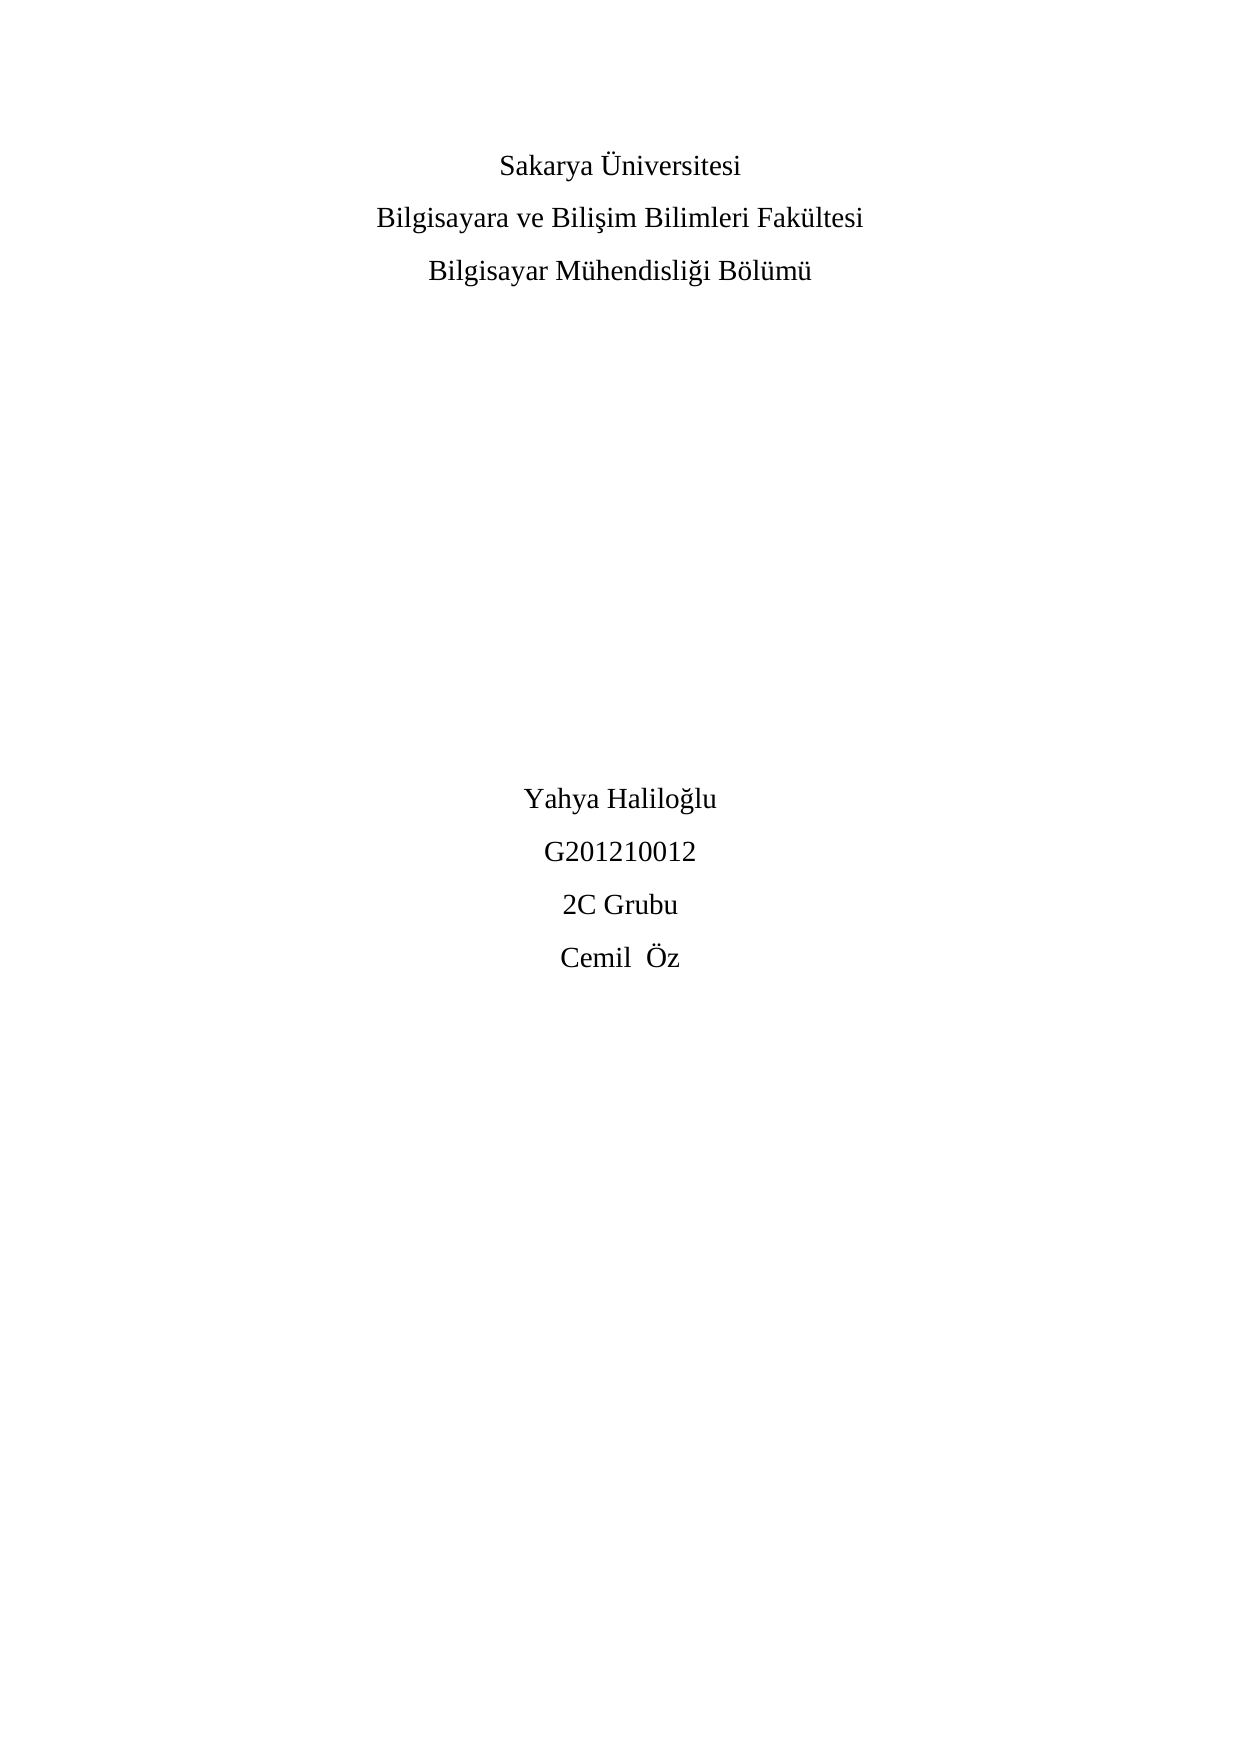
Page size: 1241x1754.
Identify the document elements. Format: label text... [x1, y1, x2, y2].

text 2C Grubu [148, 887, 1093, 921]
text Bilgisayar Mühendisliği Bölümü [148, 253, 1093, 287]
text Bilgisayara ve Bilişim Bilimleri Fakültesi [148, 200, 1093, 234]
text Sakarya Üniversitesi [148, 148, 1093, 181]
text Cemil Öz [148, 940, 1093, 973]
text Yahya Haliloğlu [148, 781, 1093, 815]
text G201210012 [148, 834, 1093, 868]
